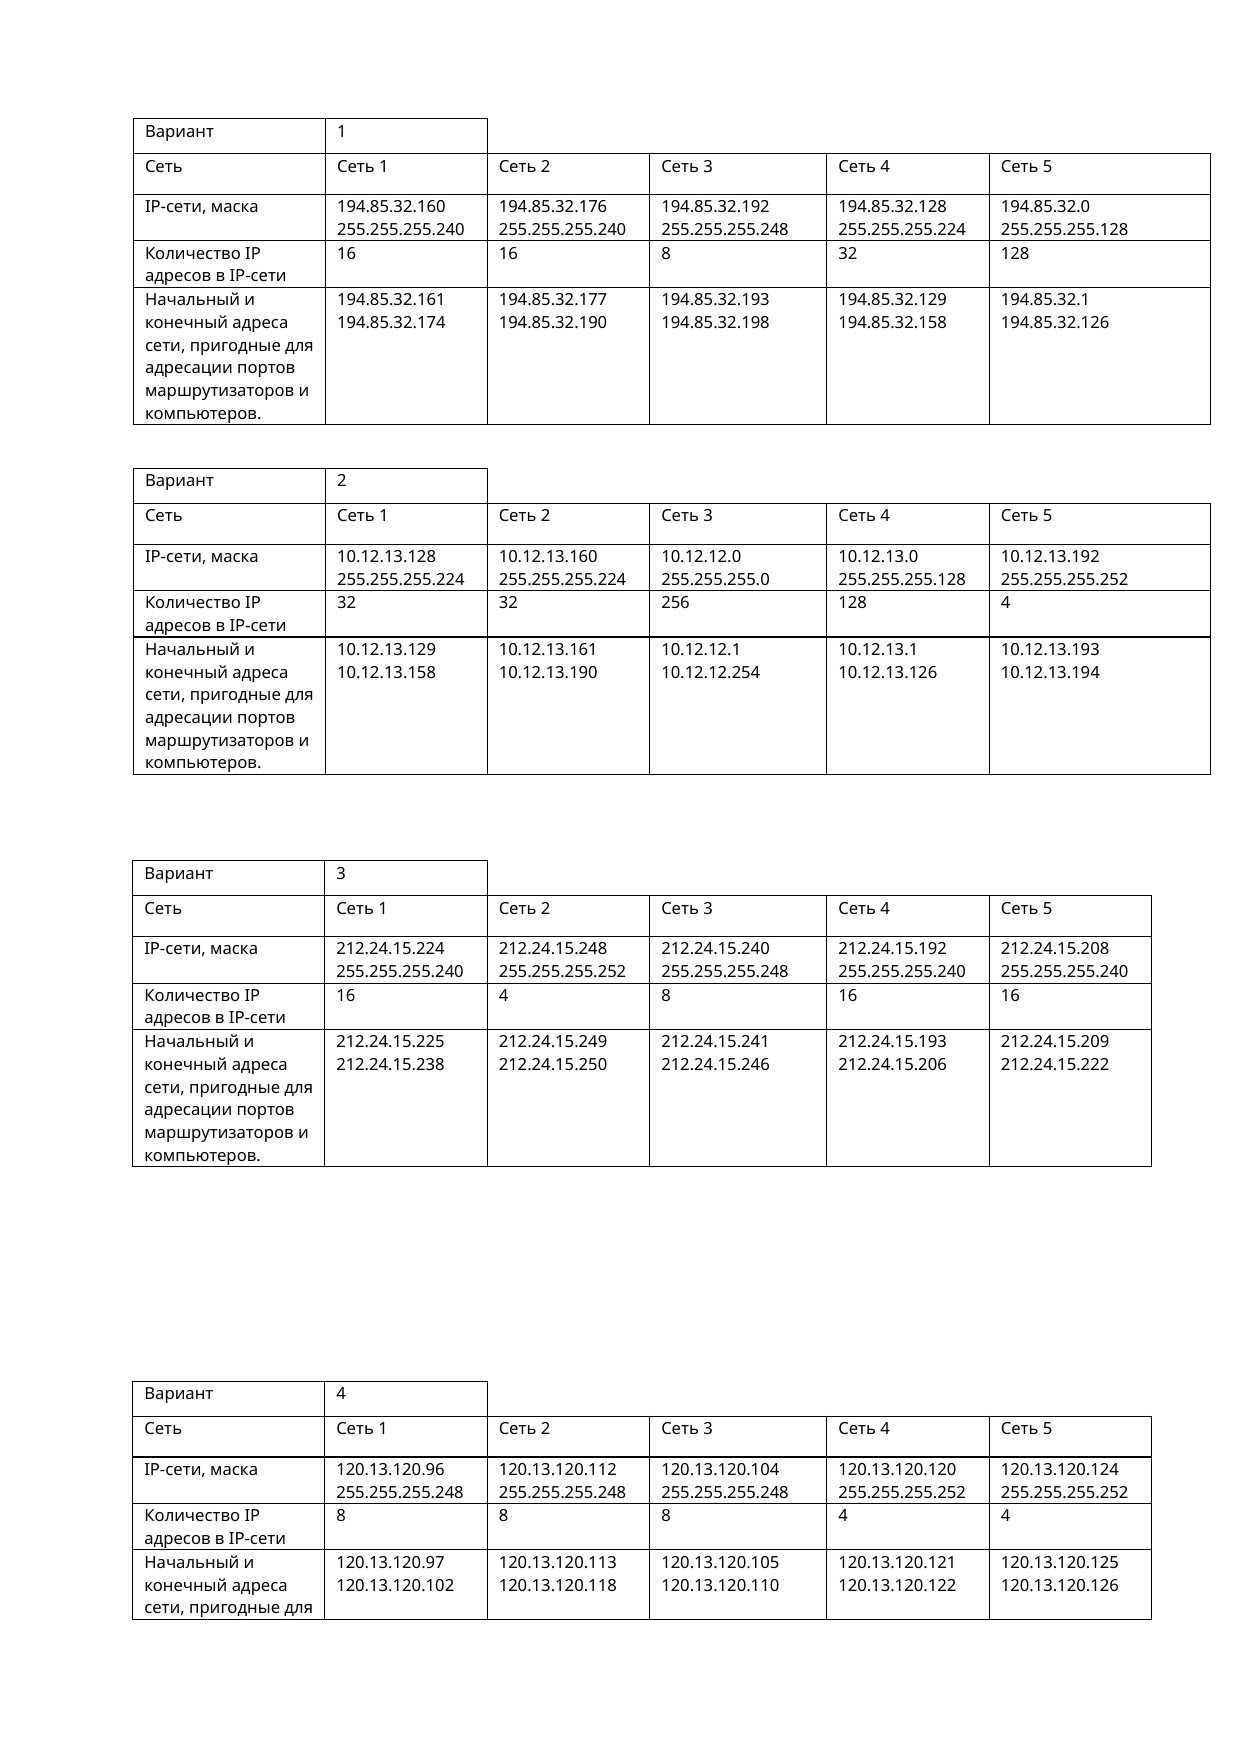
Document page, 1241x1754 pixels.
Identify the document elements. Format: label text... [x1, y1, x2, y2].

table_cell Сеть 4 [827, 896, 989, 936]
table_header 4 [325, 1382, 487, 1416]
table_cell 194.85.32.177 194.85.32.190 [488, 288, 649, 424]
table_cell 128 [827, 591, 989, 636]
table_cell 120.13.120.124 255.255.255.252 [990, 1458, 1151, 1503]
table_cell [827, 1550, 989, 1618]
table_header Вариант [133, 861, 324, 895]
table_cell Сеть 2 [488, 1417, 649, 1456]
table_cell 32 [326, 591, 487, 636]
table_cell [990, 1550, 1151, 1618]
table_cell Количество IP адресов в IP-сети [134, 591, 325, 636]
table_cell 212.24.15.224 255.255.255.240 [325, 937, 487, 982]
table_cell Сеть 3 [650, 154, 826, 194]
table_cell 120.13.120.96 255.255.255.248 [325, 1458, 487, 1503]
table_cell Сеть 5 [990, 896, 1151, 936]
table_cell 194.85.32.160 255.255.255.240 [326, 195, 487, 240]
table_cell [133, 1550, 324, 1618]
table_cell Сеть 2 [488, 896, 649, 936]
table_cell 10.12.13.161 10.12.13.190 [488, 638, 649, 774]
table_cell 256 [650, 591, 826, 636]
table_cell 8 [650, 984, 826, 1029]
table_cell 8 [650, 241, 826, 287]
table_cell IP-сети, маска [133, 937, 324, 982]
table_cell 10.12.13.0 255.255.255.128 [827, 545, 989, 590]
table_cell Сеть 3 [650, 504, 826, 543]
table_cell 194.85.32.1 194.85.32.126 [990, 288, 1210, 424]
table_cell Сеть 1 [325, 896, 487, 936]
table_cell Сеть 5 [990, 1417, 1151, 1456]
table_cell 212.24.15.192 255.255.255.240 [827, 937, 989, 982]
table_cell 194.85.32.176 255.255.255.240 [488, 195, 649, 240]
table_cell 10.12.13.192 255.255.255.252 [990, 545, 1210, 590]
table_cell 4 [488, 984, 649, 1029]
table_cell 16 [325, 984, 487, 1029]
table_cell Сеть 3 [650, 1417, 826, 1456]
table_cell 8 [650, 1504, 826, 1549]
table_cell 32 [488, 591, 649, 636]
table_cell Сеть [133, 896, 324, 936]
table_cell 10.12.13.1 10.12.13.126 [827, 638, 989, 774]
table_cell 32 [827, 241, 989, 287]
table_cell Сеть 1 [325, 1417, 487, 1456]
table_cell 4 [990, 591, 1210, 636]
table_cell 128 [990, 241, 1210, 287]
table_header 2 [326, 469, 487, 503]
table_cell 16 [990, 984, 1151, 1029]
table_cell IP-сети, маска [133, 1458, 324, 1503]
table_header 3 [325, 861, 487, 895]
table_header Вариант [134, 119, 325, 153]
table_cell 10.12.13.193 10.12.13.194 [990, 638, 1210, 774]
table_cell 8 [325, 1504, 487, 1549]
table_cell 212.24.15.249 212.24.15.250 [488, 1030, 649, 1166]
table_cell Сеть 4 [827, 504, 989, 543]
table_cell Количество IP адресов в IP-сети [133, 1504, 324, 1549]
table_cell Сеть [134, 504, 325, 543]
table_cell 212.24.15.240 255.255.255.248 [650, 937, 826, 982]
table_cell IP-сети, маска [134, 195, 325, 240]
table_cell Сеть 5 [990, 504, 1210, 543]
table_cell Сеть [134, 154, 325, 194]
table_cell Сеть 1 [326, 504, 487, 543]
table_cell 16 [827, 984, 989, 1029]
table_cell Сеть 4 [827, 154, 989, 194]
table_cell Количество IP адресов в IP-сети [133, 984, 324, 1029]
table_cell Сеть 5 [990, 154, 1210, 194]
table_cell Сеть [133, 1417, 324, 1456]
table_cell 194.85.32.0 255.255.255.128 [990, 195, 1210, 240]
table_cell Сеть 3 [650, 896, 826, 936]
table_cell 120.13.120.104 255.255.255.248 [650, 1458, 826, 1503]
table_cell Начальный и конечный адреса сети, пригодные для адресации портов маршрутизаторов и компьютеров. [133, 1030, 324, 1166]
table_cell 212.24.15.248 255.255.255.252 [488, 937, 649, 982]
table_cell 194.85.32.128 255.255.255.224 [827, 195, 989, 240]
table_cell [650, 1550, 826, 1618]
table_cell Количество IP адресов в IP-сети [134, 241, 325, 287]
table_cell 212.24.15.209 212.24.15.222 [990, 1030, 1151, 1166]
table_cell 16 [488, 241, 649, 287]
table_cell 212.24.15.193 212.24.15.206 [827, 1030, 989, 1166]
table_header 1 [326, 119, 487, 153]
table_cell 194.85.32.192 255.255.255.248 [650, 195, 826, 240]
table_cell 212.24.15.225 212.24.15.238 [325, 1030, 487, 1166]
table_cell IP-сети, маска [134, 545, 325, 590]
table_cell 4 [827, 1504, 989, 1549]
table_cell 120.13.120.112 255.255.255.248 [488, 1458, 649, 1503]
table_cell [488, 1550, 649, 1618]
table_cell 10.12.13.160 255.255.255.224 [488, 545, 649, 590]
table_cell Сеть 4 [827, 1417, 989, 1456]
table_cell Сеть 2 [488, 504, 649, 543]
table_cell 10.12.13.129 10.12.13.158 [326, 638, 487, 774]
table_cell Сеть 1 [326, 154, 487, 194]
table_cell 10.12.13.128 255.255.255.224 [326, 545, 487, 590]
table_cell 10.12.12.1 10.12.12.254 [650, 638, 826, 774]
table_cell 10.12.12.0 255.255.255.0 [650, 545, 826, 590]
table_header Вариант [134, 469, 325, 503]
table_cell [325, 1550, 487, 1618]
table_header Вариант [133, 1382, 324, 1416]
table_cell 212.24.15.208 255.255.255.240 [990, 937, 1151, 982]
table_cell 194.85.32.161 194.85.32.174 [326, 288, 487, 424]
table_cell 16 [326, 241, 487, 287]
table_cell Начальный и конечный адреса сети, пригодные для адресации портов маршрутизаторов и компьютеров. [134, 638, 325, 774]
table_cell 8 [488, 1504, 649, 1549]
table_cell 194.85.32.193 194.85.32.198 [650, 288, 826, 424]
table_cell Сеть 2 [488, 154, 649, 194]
table_cell Начальный и конечный адреса сети, пригодные для адресации портов маршрутизаторов и компьютеров. [134, 288, 325, 424]
table_cell 212.24.15.241 212.24.15.246 [650, 1030, 826, 1166]
table_cell 120.13.120.120 255.255.255.252 [827, 1458, 989, 1503]
table_cell 4 [990, 1504, 1151, 1549]
table_cell 194.85.32.129 194.85.32.158 [827, 288, 989, 424]
